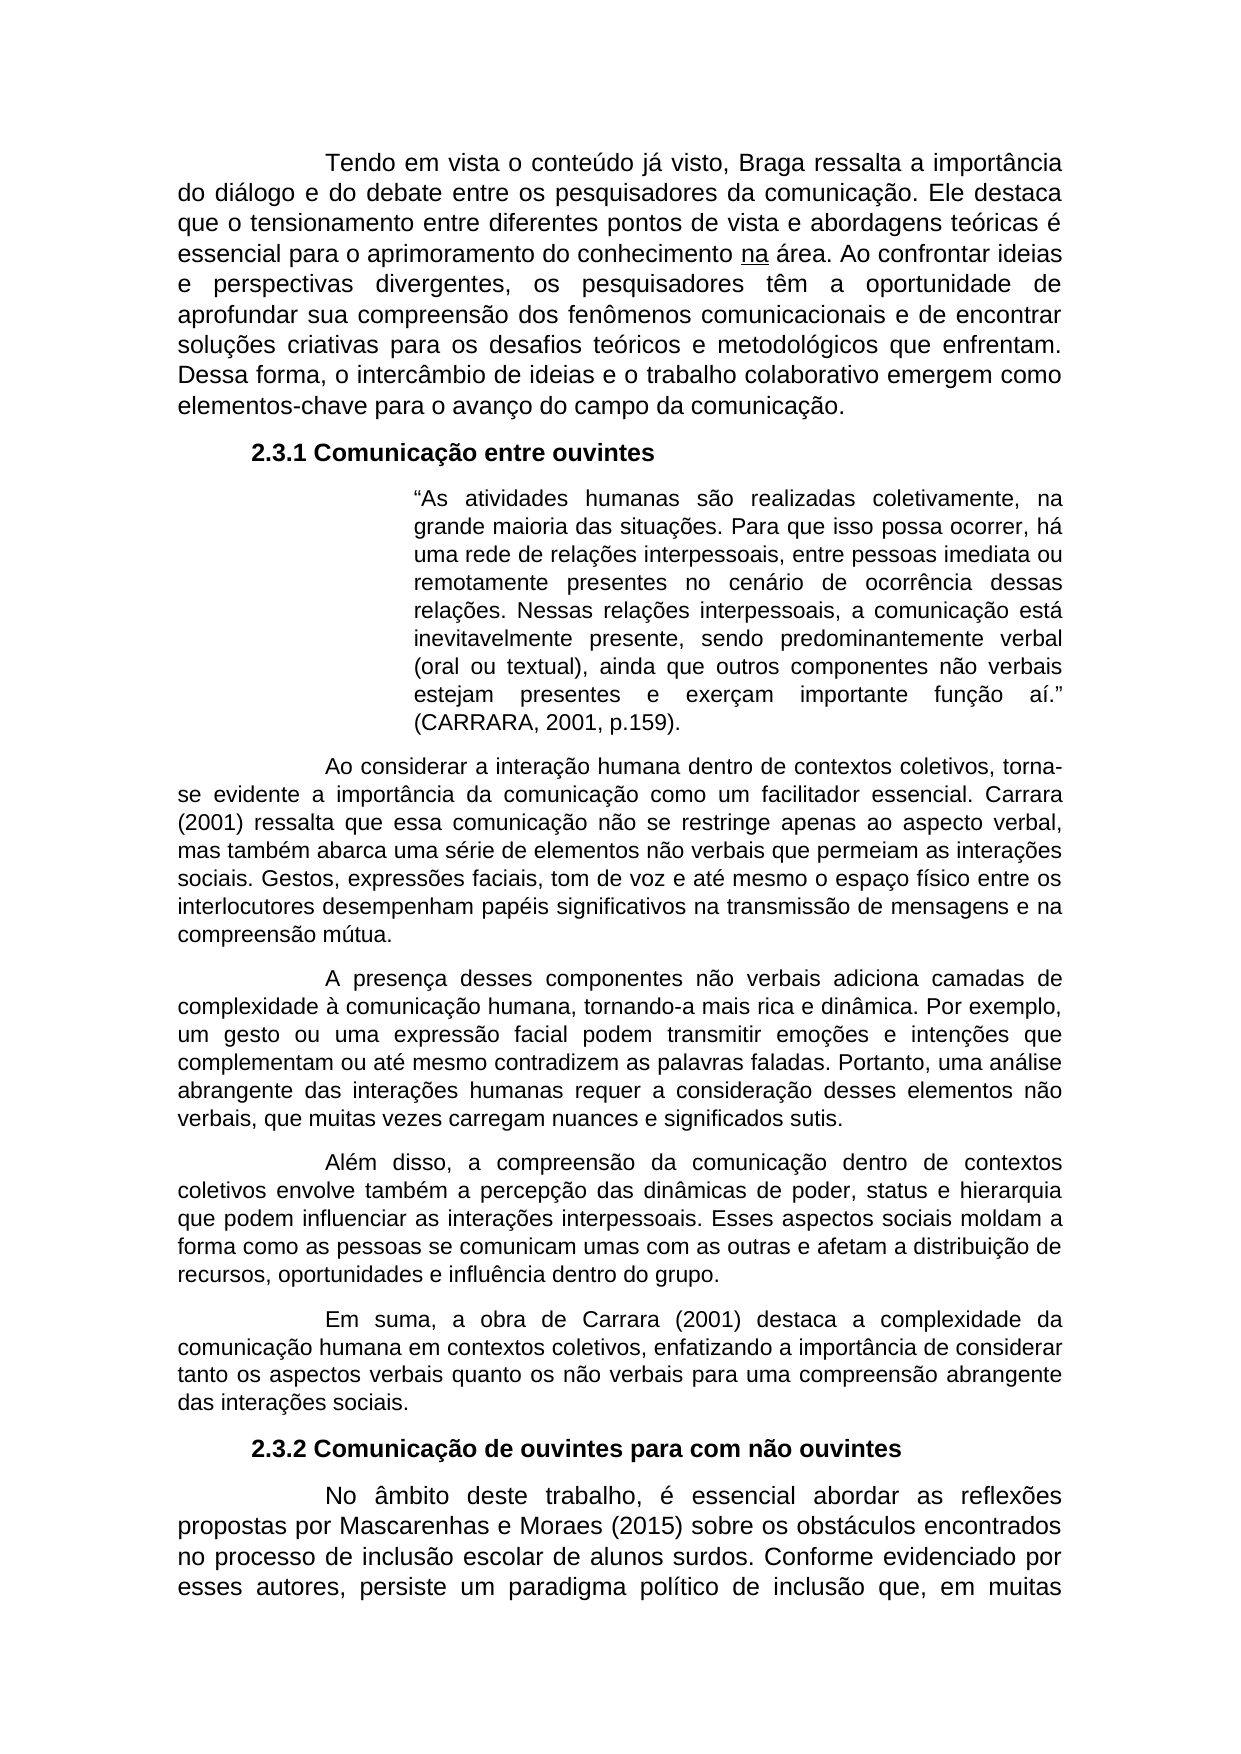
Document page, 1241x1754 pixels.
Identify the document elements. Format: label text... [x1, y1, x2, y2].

text Em suma, a obra de Carrara (2001) destaca a complexidade da comunicação humana em contextos coletivos, enfatizando a importância de considerar tanto os aspectos verbais quanto os não verbais para uma compreensão abrangente das interações sociais. [177, 1306, 1063, 1416]
text 2.3.1 Comunicação entre ouvintes [177, 438, 1063, 467]
text 2.3.2 Comunicação de ouvintes para com não ouvintes [177, 1434, 1063, 1463]
text Além disso, a compreensão da comunicação dentro de contextos coletivos envolve também a percepção das dinâmicas de poder, status e hierarquia que podem influenciar as interações interpessoais. Esses aspectos sociais moldam a forma como as pessoas se comunicam umas com as outras e afetam a distribuição de recursos, oportunidades e influência dentro do grupo. [177, 1149, 1063, 1287]
text Ao considerar a interação humana dentro de contextos coletivos, torna-se evidente a importância da comunicação como um facilitador essencial. Carrara (2001) ressalta que essa comunicação não se restringe apenas ao aspecto verbal, mas também abarca uma série de elementos não verbais que permeiam as interações sociais. Gestos, expressões faciais, tom de voz e até mesmo o espaço físico entre os interlocutores desempenham papéis significativos na transmissão de mensagens e na compreensão mútua. [177, 753, 1063, 947]
text A presença desses componentes não verbais adiciona camadas de complexidade à comunicação humana, tornando-a mais rica e dinâmica. Por exemplo, um gesto ou uma expressão facial podem transmitir emoções e intenções que complementam ou até mesmo contradizem as palavras faladas. Portanto, uma análise abrangente das interações humanas requer a consideração desses elementos não verbais, que muitas vezes carregam nuances e significados sutis. [177, 965, 1063, 1131]
